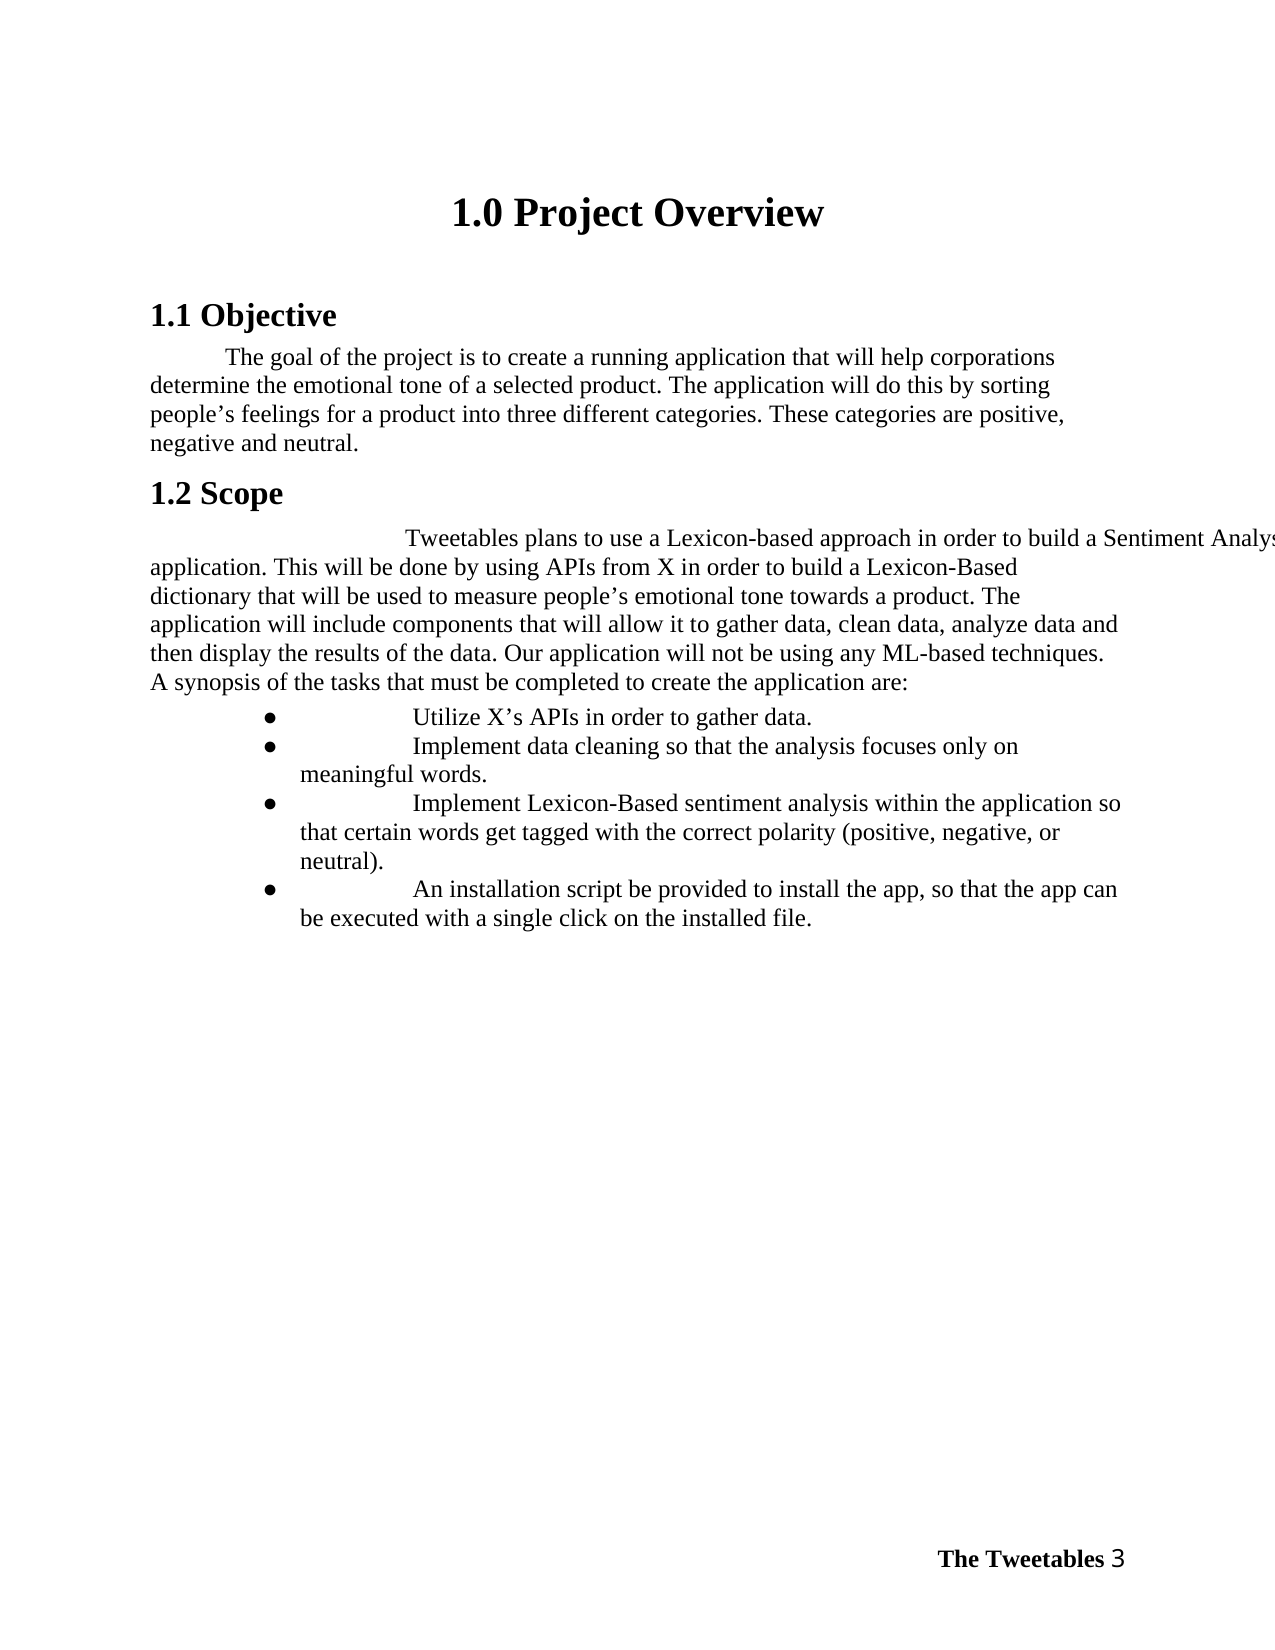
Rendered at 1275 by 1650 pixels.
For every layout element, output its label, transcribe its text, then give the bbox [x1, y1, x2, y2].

list Implement Lexicon-Based sentiment analysis within the application so that certain words get tagged with the correct polarity (positive, negative, or neutral). [262, 788, 1125, 874]
subtitle 1.1 Objective [150, 295, 1125, 333]
list Utilize X’s APIs in order to gather data. [262, 702, 1125, 731]
subtitle 1.0 Project Overview [150, 187, 1125, 235]
text Tweetables plans to use a Lexicon-based approach in order to build a Sentiment Analysis application. This will be done by using APIs from X in order to build a Lexicon-Based dictionary that will be used to measure people’s emotional tone towards a product. The application will include components that will allow it to gather data, clean data, analyze data and then display the results of the data. Our application will not be using any ML-based techniques. A synopsis of the tasks that must be completed to create the application are: [150, 523, 1125, 696]
subtitle 1.2 Scope [150, 473, 1125, 512]
list An installation script be provided to install the app, so that the app can be executed with a single click on the installed file. [262, 874, 1125, 932]
text The goal of the project is to create a running application that will help corporations determine the emotional tone of a selected product. The application will do this by sorting people’s feelings for a product into three different categories. These categories are positive, negative and neutral. [150, 342, 1125, 457]
list Implement data cleaning so that the analysis focuses only on meaningful words. [262, 731, 1125, 788]
